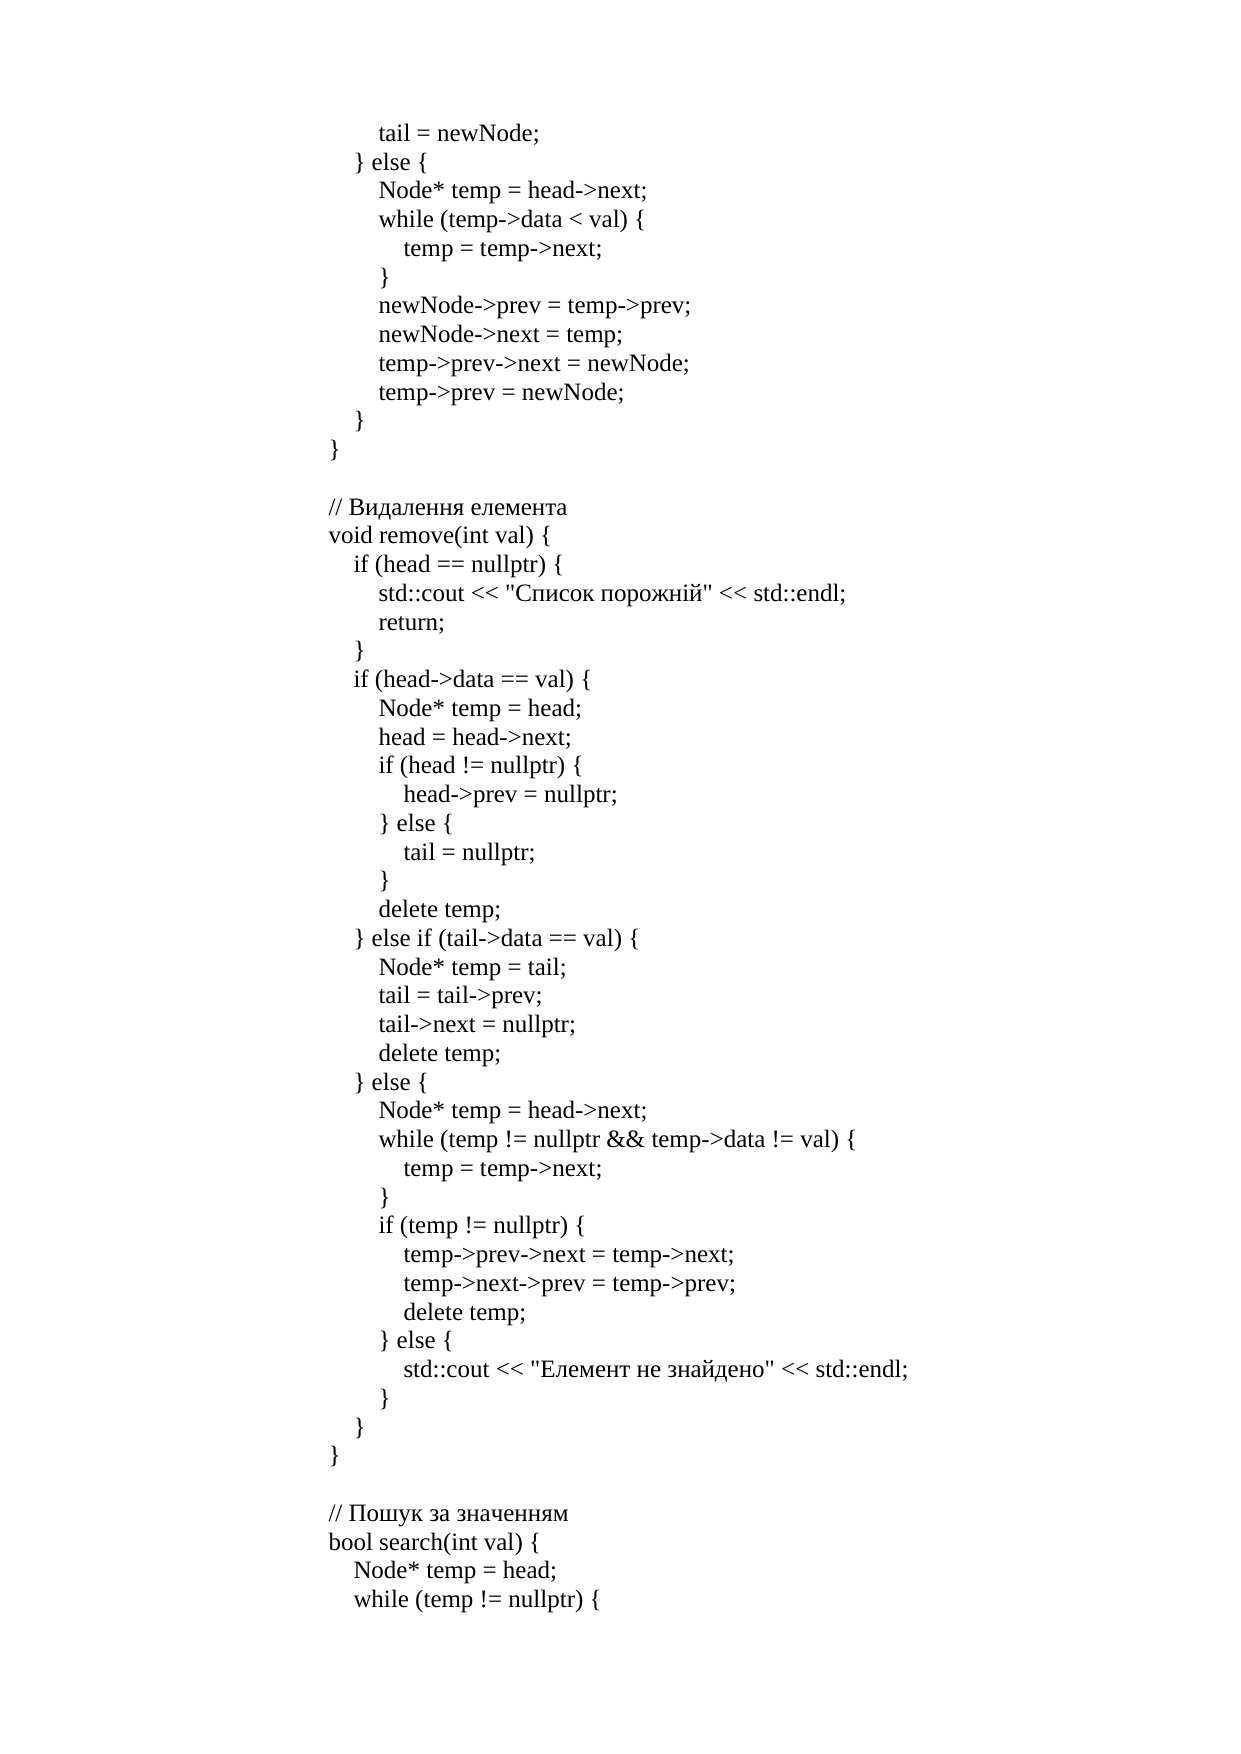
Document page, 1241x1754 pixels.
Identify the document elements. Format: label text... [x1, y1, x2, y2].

text temp->prev->next = newNode; [244, 348, 1152, 377]
text } else { [244, 1326, 1152, 1354]
text std::cout << "Елемент не знайдено" << std::endl; [244, 1354, 1152, 1383]
text } [244, 1383, 1152, 1412]
text void remove(int val) { [244, 521, 1152, 549]
text Node* temp = head; [244, 1556, 1152, 1584]
text } else { [244, 808, 1152, 837]
text tail = tail->prev; [244, 981, 1152, 1009]
text } [244, 1182, 1152, 1211]
text } [244, 636, 1152, 664]
text } else { [244, 147, 1152, 176]
text while (temp != nullptr && temp->data != val) { [244, 1124, 1152, 1153]
text Node* temp = head; [244, 693, 1152, 722]
text newNode->next = temp; [244, 319, 1152, 348]
text newNode->prev = temp->prev; [244, 291, 1152, 319]
text temp->prev->next = temp->next; [244, 1239, 1152, 1268]
text } else { [244, 1067, 1152, 1096]
text if (temp != nullptr) { [244, 1211, 1152, 1239]
text } [244, 866, 1152, 894]
text } [244, 434, 1152, 463]
text delete temp; [244, 1038, 1152, 1067]
text tail = nullptr; [244, 837, 1152, 866]
text Node* temp = head->next; [244, 176, 1152, 204]
text // Видалення елемента [244, 492, 1152, 521]
text head->prev = nullptr; [244, 779, 1152, 808]
text } [244, 262, 1152, 291]
text delete temp; [244, 894, 1152, 923]
text temp = temp->next; [244, 233, 1152, 262]
text Node* temp = tail; [244, 952, 1152, 981]
text temp = temp->next; [244, 1153, 1152, 1182]
text } else if (tail->data == val) { [244, 923, 1152, 952]
text if (head != nullptr) { [244, 751, 1152, 779]
text } [244, 1412, 1152, 1441]
text bool search(int val) { [244, 1527, 1152, 1556]
text if (head == nullptr) { [244, 549, 1152, 578]
text } [244, 1441, 1152, 1469]
text if (head->data == val) { [244, 664, 1152, 693]
text head = head->next; [244, 722, 1152, 751]
text return; [244, 607, 1152, 636]
text temp->next->prev = temp->prev; [244, 1268, 1152, 1297]
text std::cout << "Список порожній" << std::endl; [244, 578, 1152, 607]
text tail->next = nullptr; [244, 1009, 1152, 1038]
text while (temp != nullptr) { [244, 1584, 1152, 1613]
text Node* temp = head->next; [244, 1096, 1152, 1124]
text while (temp->data < val) { [244, 204, 1152, 233]
text delete temp; [244, 1297, 1152, 1326]
text temp->prev = newNode; [244, 377, 1152, 406]
text // Пошук за значенням [244, 1498, 1152, 1527]
text } [244, 406, 1152, 434]
text tail = newNode; [244, 118, 1152, 147]
